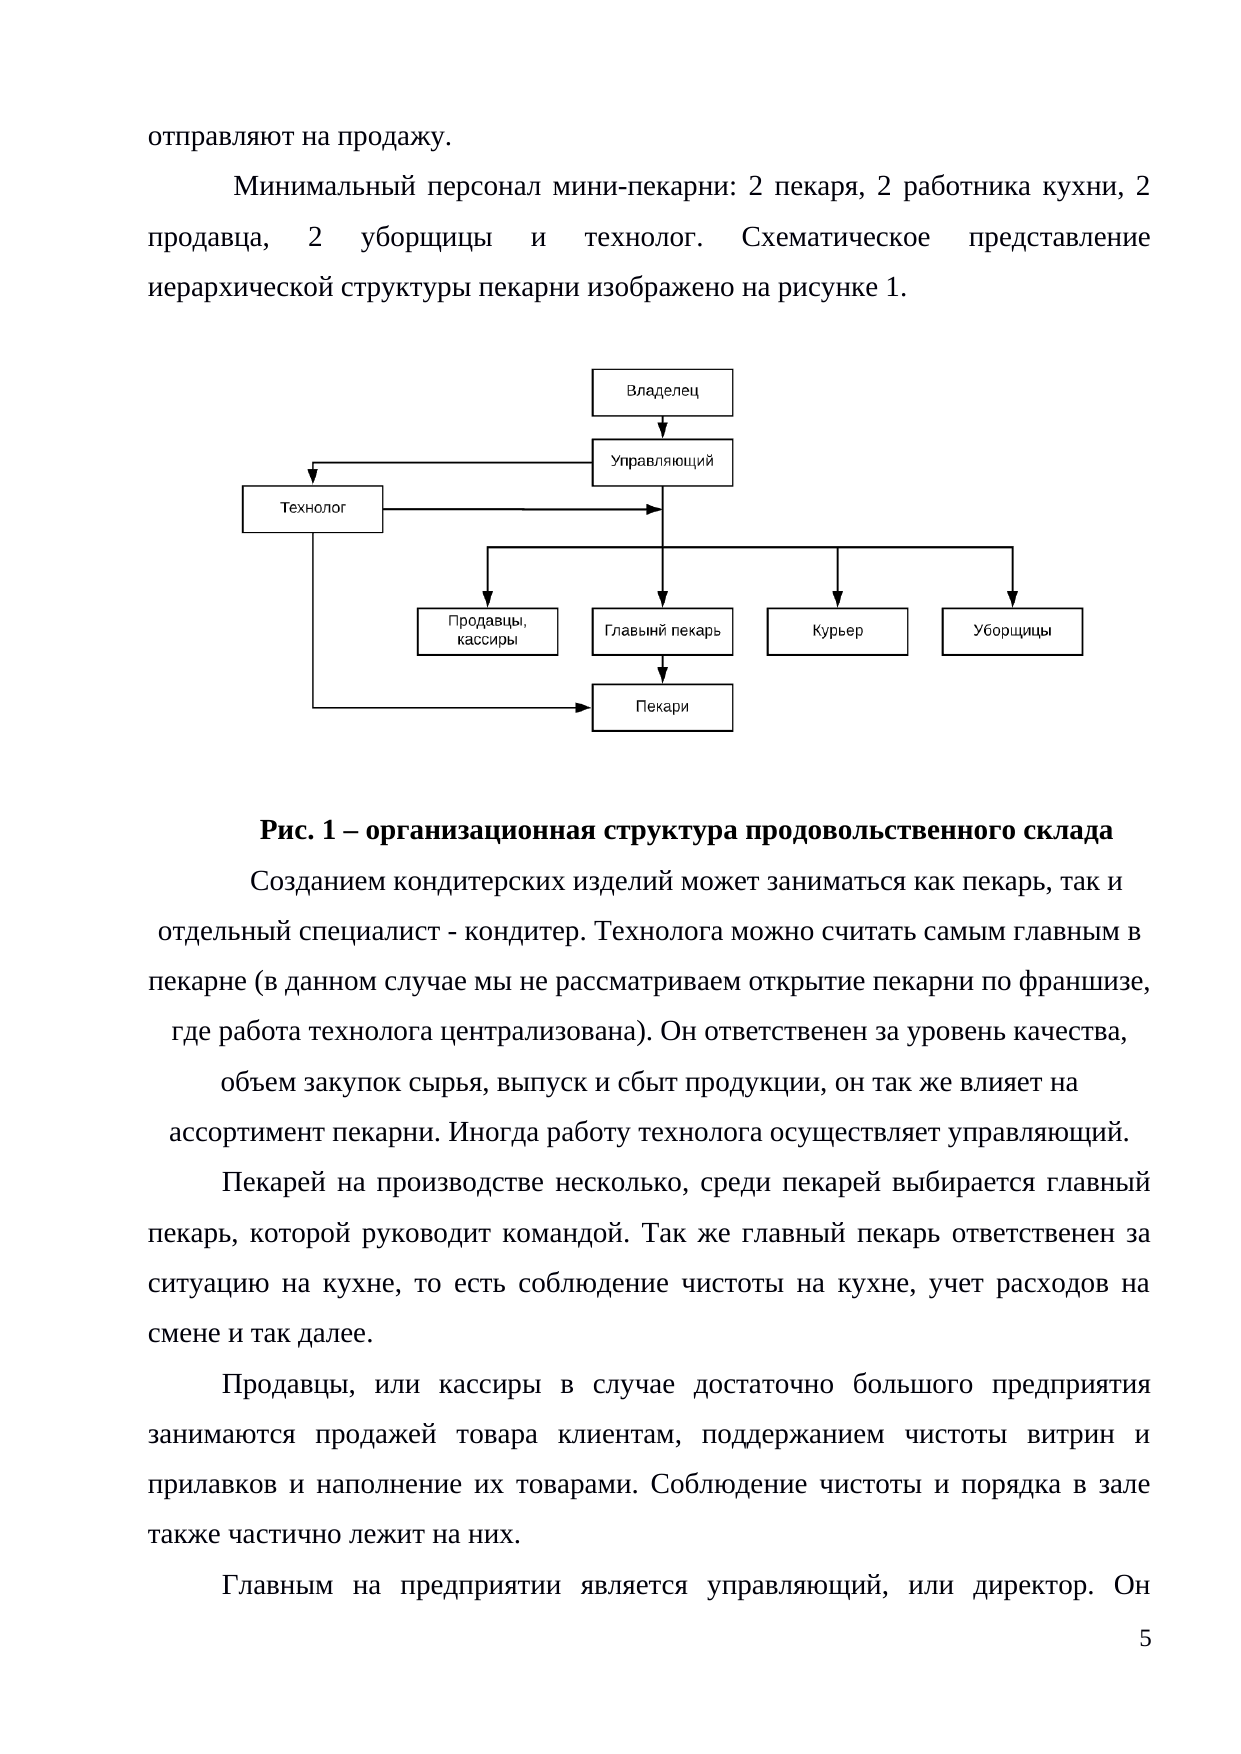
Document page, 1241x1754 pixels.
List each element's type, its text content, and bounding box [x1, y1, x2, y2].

text Рис. 1 – организационная структура продовольственного склада [148, 812, 1152, 846]
text Минимальный персонал мини-пекарни: 2 пекаря, 2 работника кухни, 2 продавца, 2 уборщицы и технолог. Схематическое представление иерархической структуры пекарни изображено на рисунке 1. [148, 168, 1152, 303]
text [148, 1567, 1152, 1601]
text Созданием кондитерских изделий может заниматься как пекарь, так и отдельный специалист - кондитер. Технолога можно считать самым главным в пекарне (в данном случае мы не рассматриваем открытие пекарни по франшизе, где работа технолога централизована). Он ответственен за уровень качества, объем закупок сырья, выпуск и сбыт продукции, он так же влияет на ассортимент пекарни. Иногда работу технолога осуществляет управляющий. [148, 863, 1152, 1148]
text Продавцы, или кассиры в случае достаточно большого предприятия занимаются продажей товара клиентам, поддержанием чистоты витрин и прилавков и наполнение их товарами. Соблюдение чистоты и порядка в зале также частично лежит на них. [148, 1366, 1152, 1550]
picture [233, 319, 1140, 796]
text Пекарей на производстве несколько, среди пекарей выбирается главный пекарь, которой руководит командой. Так же главный пекарь ответственен за ситуацию на кухне, то есть соблюдение чистоты на кухне, учет расходов на смене и так далее. [148, 1164, 1152, 1349]
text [148, 118, 1152, 152]
